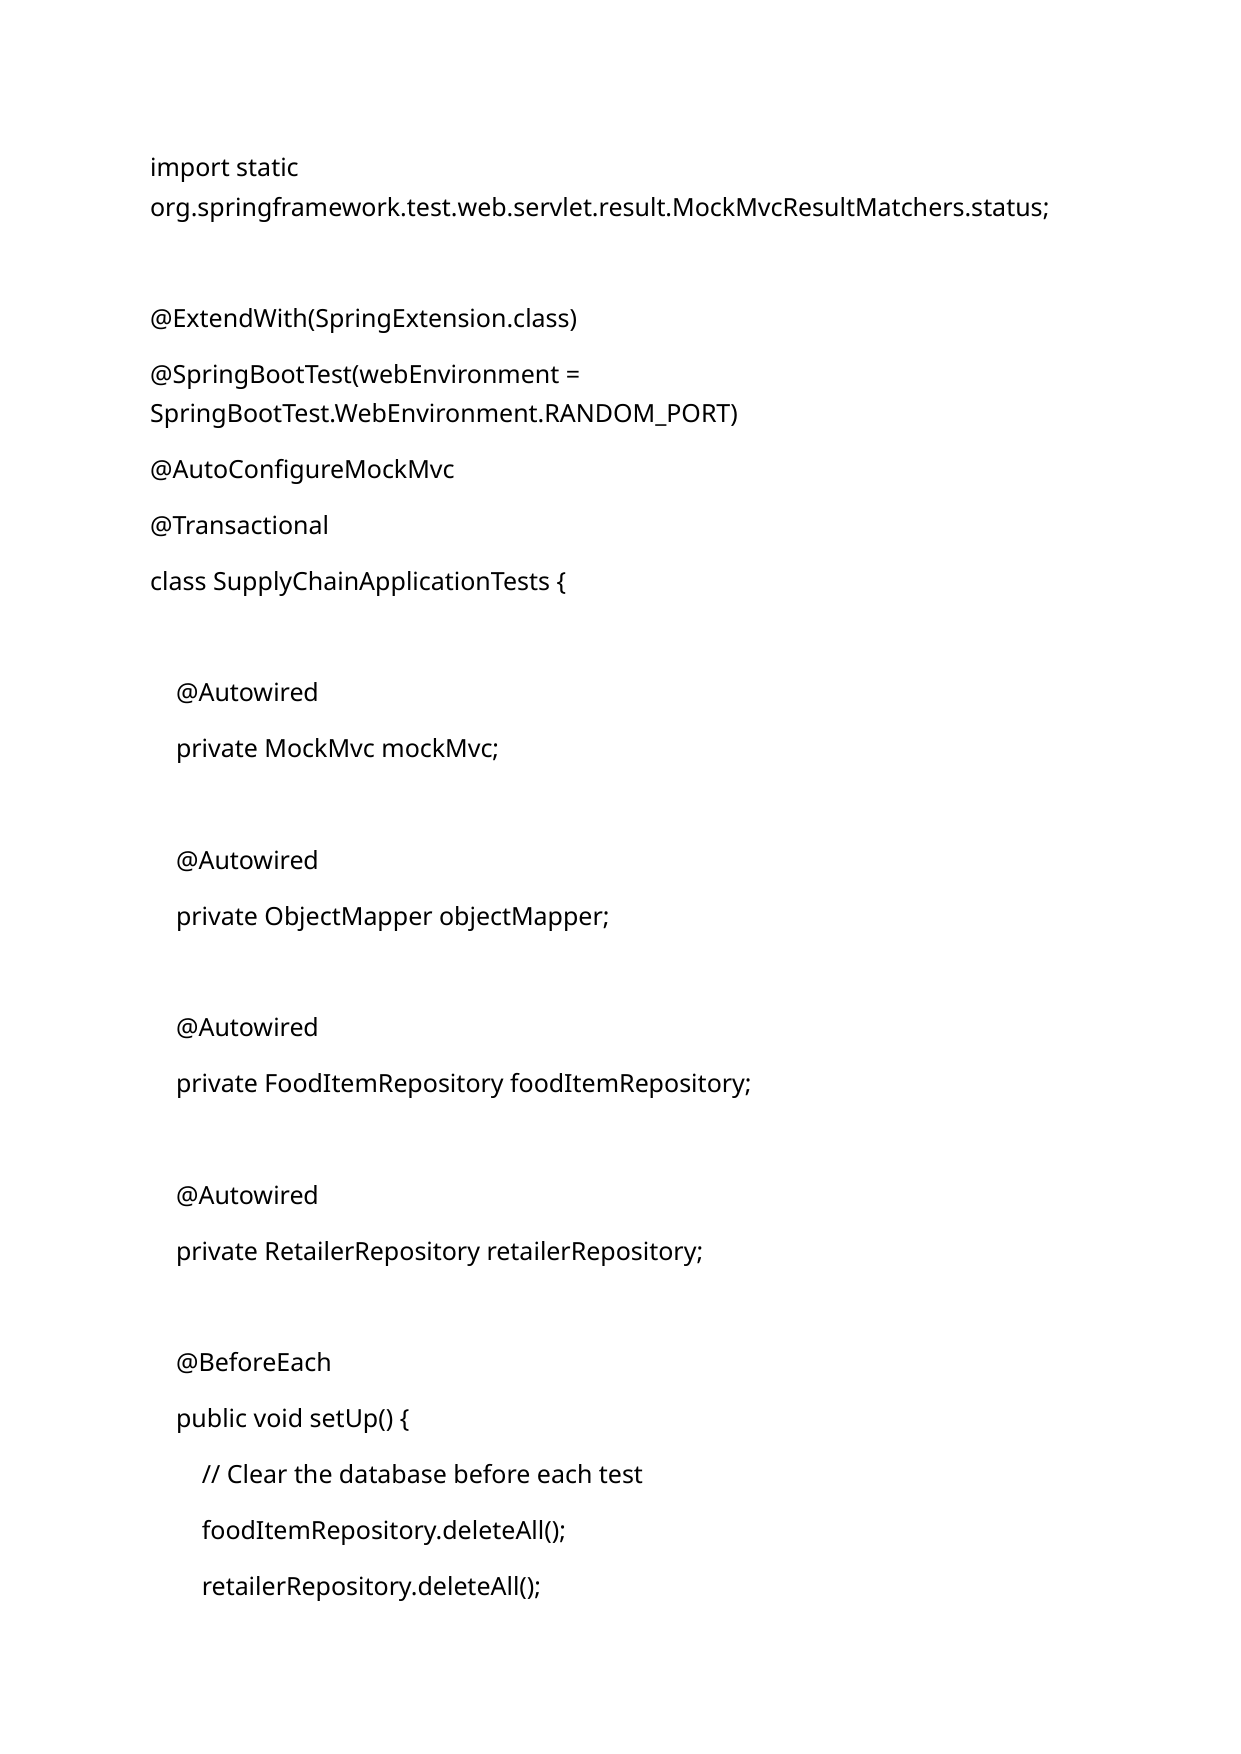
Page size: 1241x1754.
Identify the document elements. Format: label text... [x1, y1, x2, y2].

text @Autowired [150, 842, 1090, 877]
text @AutoConfigureMockMvc [150, 452, 1090, 486]
text private FoodItemRepository foodItemRepository; [150, 1066, 1090, 1100]
text private ObjectMapper objectMapper; [150, 898, 1090, 932]
text @SpringBootTest(webEnvironment = SpringBootTest.WebEnvironment.RANDOM_PORT) [150, 357, 1090, 430]
text @ExtendWith(SpringExtension.class) [150, 301, 1090, 335]
text @BeforeEach [150, 1345, 1090, 1379]
text public void setUp() { [150, 1401, 1090, 1435]
text @Autowired [150, 1010, 1090, 1044]
text // Clear the database before each test [150, 1457, 1090, 1491]
text retailerRepository.deleteAll(); [150, 1568, 1090, 1602]
text @Transactional [150, 507, 1090, 542]
text private MockMvc mockMvc; [150, 731, 1090, 765]
text private RetailerRepository retailerRepository; [150, 1233, 1090, 1267]
text @Autowired [150, 1177, 1090, 1212]
text @Autowired [150, 675, 1090, 709]
text import static org.springframework.test.web.servlet.result.MockMvcResultMatchers.status; [150, 150, 1090, 223]
text foodItemRepository.deleteAll(); [150, 1512, 1090, 1547]
text class SupplyChainApplicationTests { [150, 563, 1090, 597]
